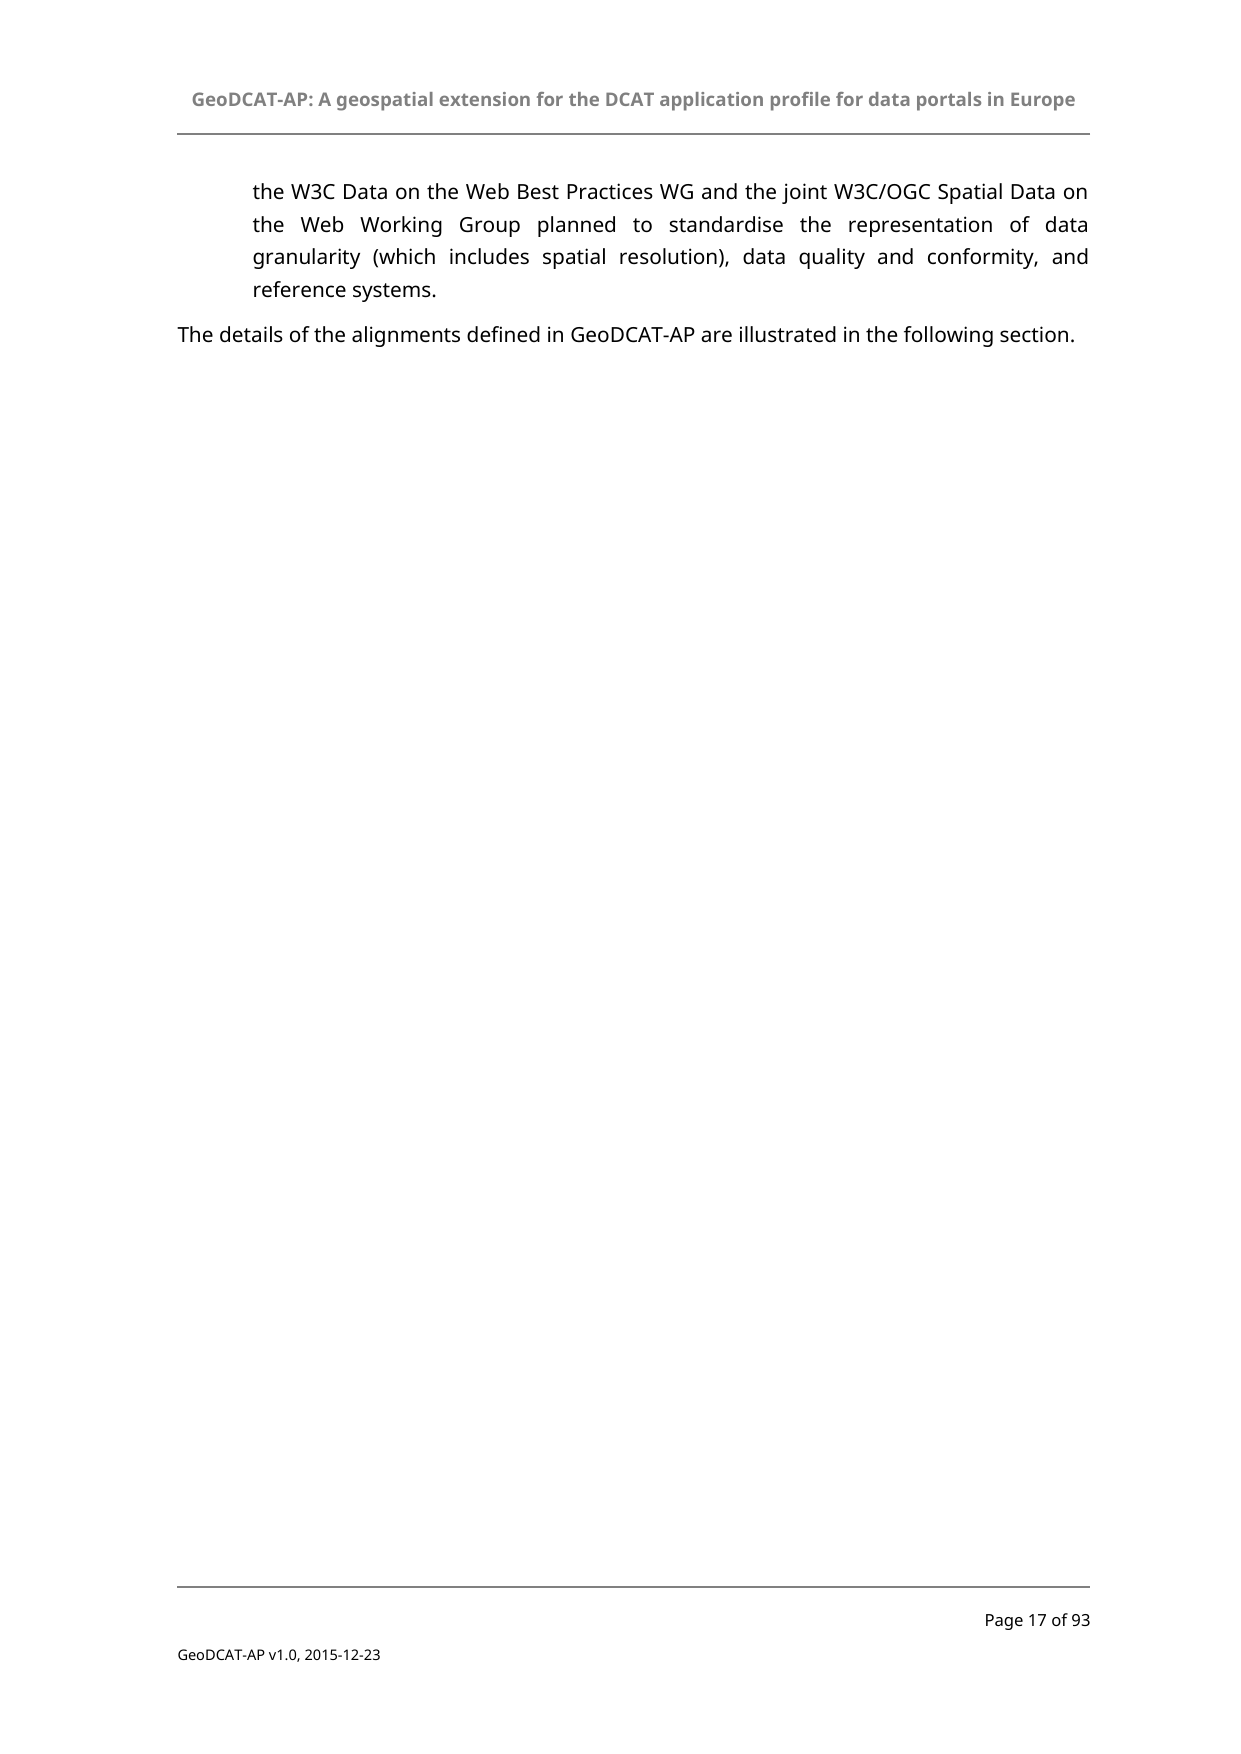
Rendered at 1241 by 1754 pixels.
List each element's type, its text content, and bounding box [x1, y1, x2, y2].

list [252, 177, 1090, 303]
text The details of the alignments defined in GeoDCAT-AP are illustrated in the following section. [177, 320, 1090, 348]
